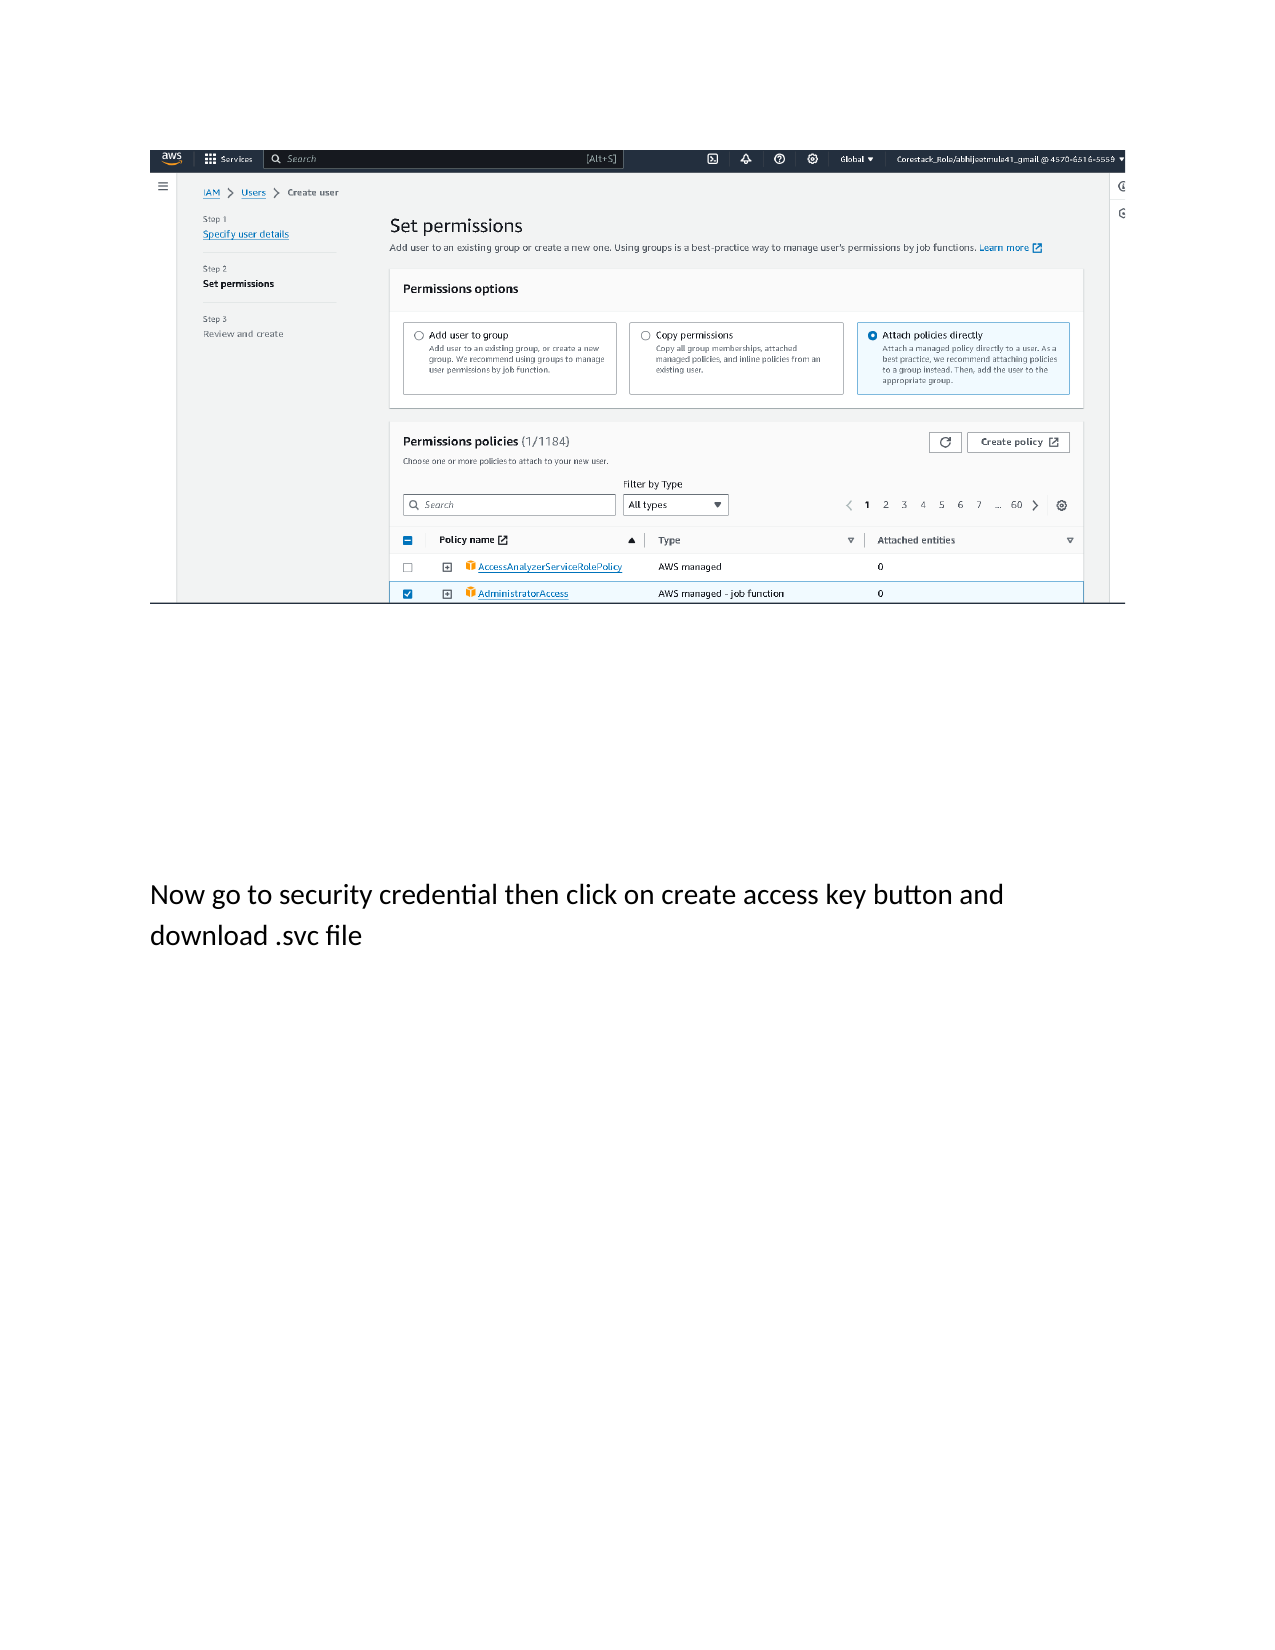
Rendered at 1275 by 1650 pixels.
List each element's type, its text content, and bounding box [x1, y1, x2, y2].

text Now go to security credential then click on create access key button and download .svc file [150, 876, 1125, 953]
picture [150, 150, 1125, 604]
